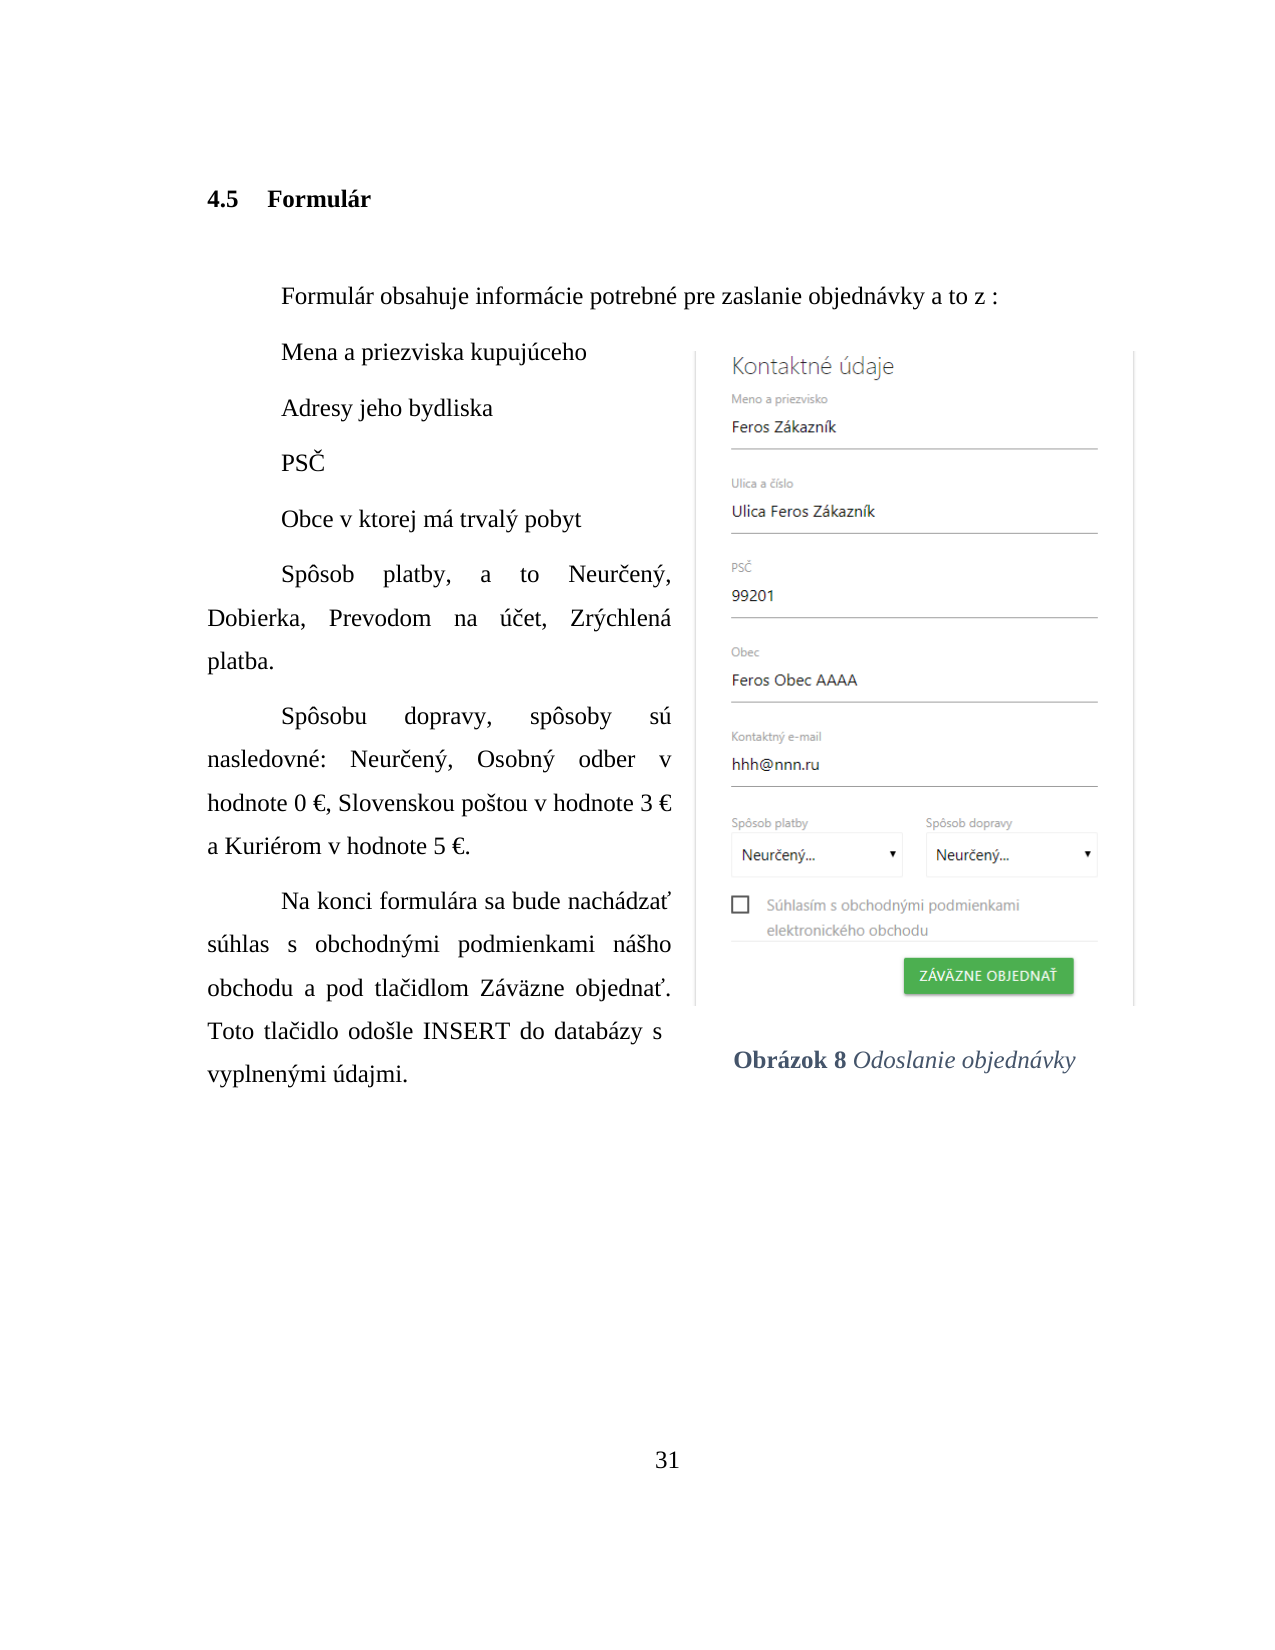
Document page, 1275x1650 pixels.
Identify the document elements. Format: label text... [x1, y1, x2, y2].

text Adresy jeho bydliska [207, 393, 690, 421]
text Spôsob platby, a to Neurčený, Dobierka, Prevodom na účet, Zrýchlená platba. [207, 559, 690, 674]
text PSČ [207, 448, 690, 477]
text Na konci formulára sa bude nachádzať súhlas s obchodnými podmienkami nášho obchodu a pod tlačidlom Záväzne objednať. Toto tlačidlo odošle INSERT do databázy s vyplnenými údajmi. [207, 886, 1128, 1088]
text Mena a priezviska kupujúceho [207, 337, 1128, 366]
text Obce v ktorej má trvalý pobyt [207, 504, 690, 533]
picture [690, 351, 1137, 1006]
text Spôsobu dopravy, spôsoby sú nasledovné: Neurčený, Osobný odber v hodnote 0 €, Slovenskou poštou v hodnote 3 € a Kuriérom v hodnote 5 €. [207, 701, 690, 859]
subtitle Formulár [207, 184, 1128, 213]
text Formulár obsahuje informácie potrebné pre zaslanie objednávky a to z : [207, 281, 1128, 310]
